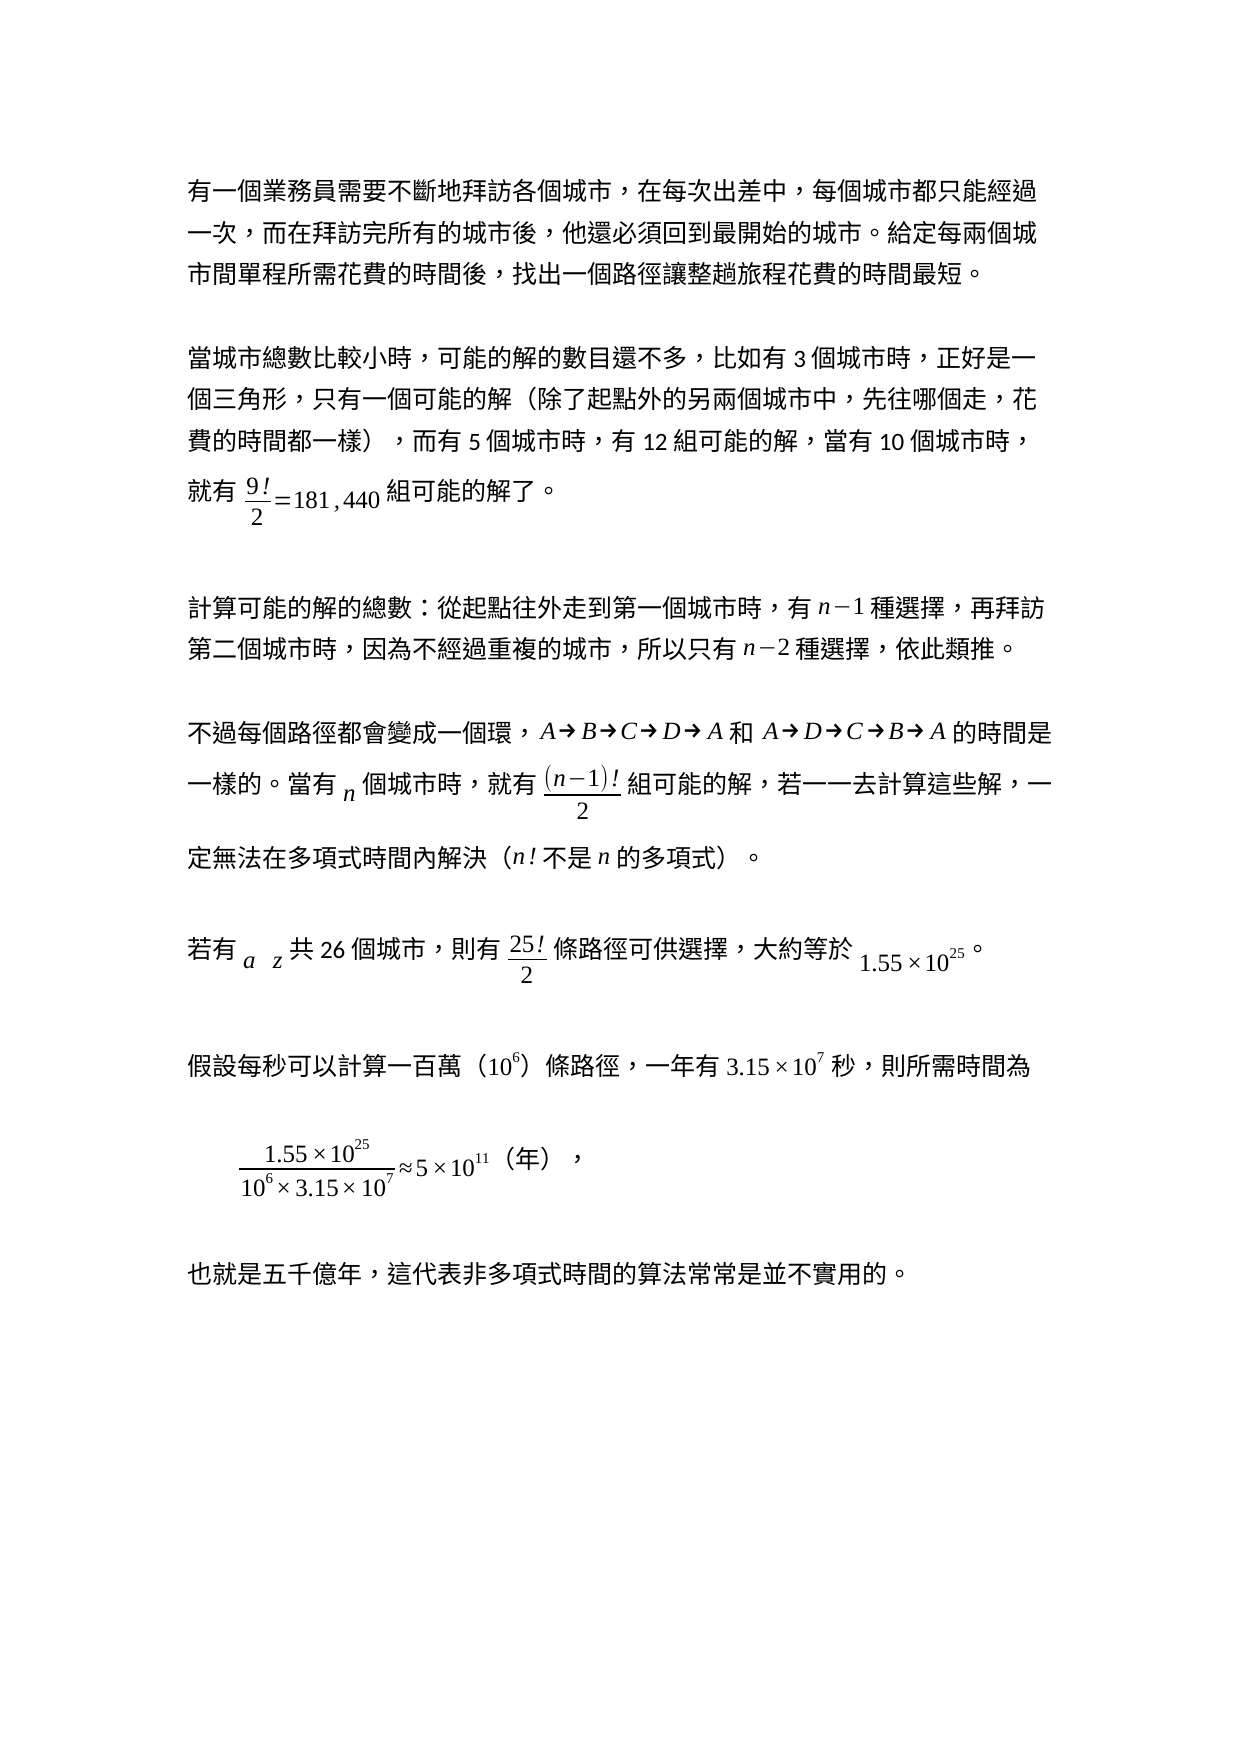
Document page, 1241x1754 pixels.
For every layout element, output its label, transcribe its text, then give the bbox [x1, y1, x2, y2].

text （年）， [187, 1127, 1053, 1210]
text 計算可能的解的總數：從起點往外走到第一個城市時，有 種選擇，再拜訪第二個城市時，因為不經過重複的城市，所以只有 種選擇，依此類推。 [187, 585, 1053, 669]
text 當城市總數比較小時，可能的解的數目還不多，比如有 3 個城市時，正好是一個三角形，只有一個可能的解（除了起點外的另兩個城市中，先往哪個走，花費的時間都一樣），而有 5 個城市時，有 12 組可能的解，當有 10 個城市時，就有 組可能的解了。 [187, 335, 1053, 544]
text 也就是五千億年，這代表非多項式時間的算法常常是並不實用的。 [187, 1252, 1053, 1294]
text 不過每個路徑都會變成一個環， 和 的時間是一樣的。當有 個城市時，就有 組可能的解，若一一去計算這些解，一定無法在多項式時間內解決（ 不是 的多項式）。 [187, 710, 1053, 877]
text 假設每秒可以計算一百萬（）條路徑，一年有 秒，則所需時間為 [187, 1044, 1053, 1085]
text 有一個業務員需要不斷地拜訪各個城市，在每次出差中，每個城市都只能經過一次，而在拜訪完所有的城市後，他還必須回到最開始的城市。給定每兩個城市間單程所需花費的時間後，找出一個路徑讓整趟旅程花費的時間最短。 [187, 169, 1053, 294]
text 若有 共 26 個城市，則有 條路徑可供選擇，大約等於 。 [187, 919, 1053, 1002]
